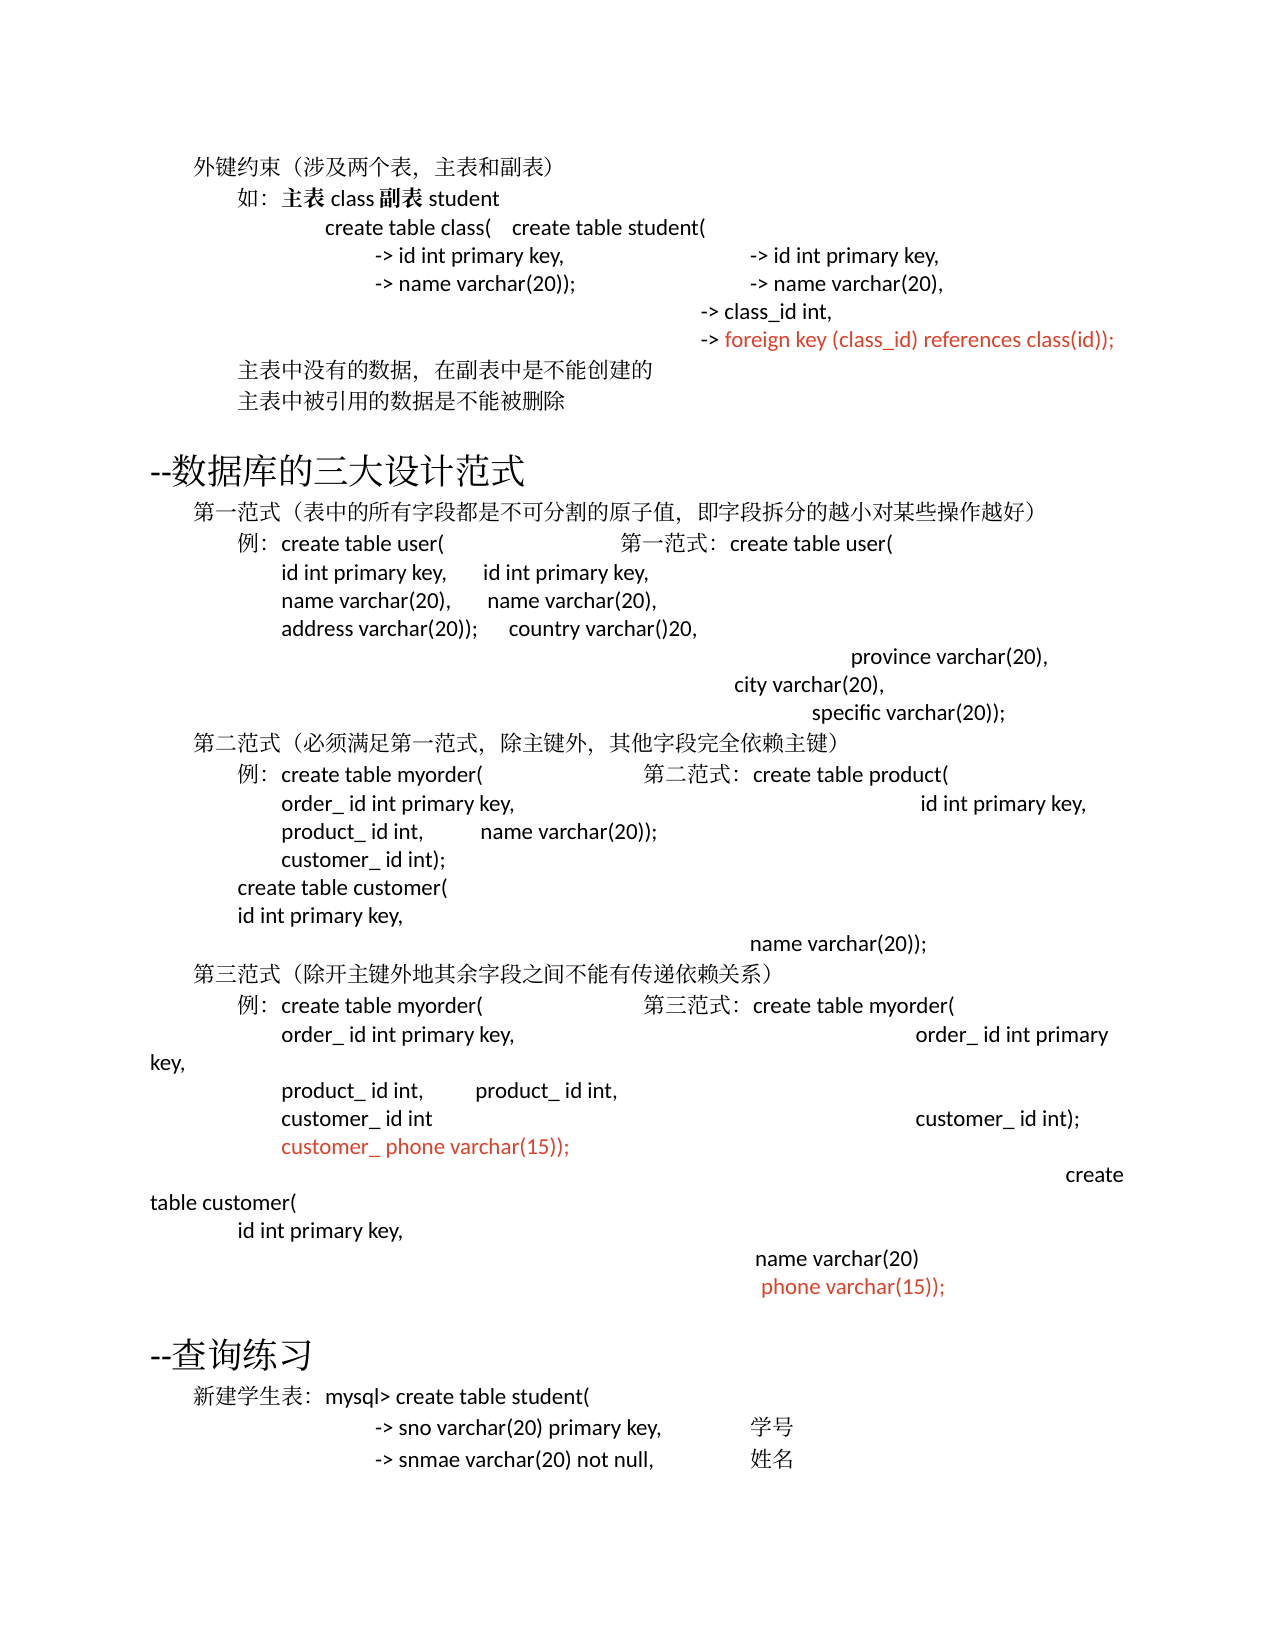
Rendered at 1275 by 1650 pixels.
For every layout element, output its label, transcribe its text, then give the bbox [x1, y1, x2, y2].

text customer_ id int); [150, 845, 1125, 873]
text 如：主表 class 副表 student [150, 181, 1125, 213]
text order_ id int primary key, id int primary key, [150, 789, 1125, 817]
text -> foreign key (class_id) references class(id)); [150, 325, 1125, 353]
text -> id int primary key, -> id int primary key, [150, 241, 1125, 269]
text create table customer( [150, 1160, 1125, 1216]
text create table class( create table student( [150, 213, 1125, 241]
text id int primary key, [150, 1216, 1125, 1244]
text -> snmae varchar(20) not null, 姓名 [150, 1442, 1125, 1473]
text 主表中没有的数据，在副表中是不能创建的 [150, 353, 1125, 384]
text order_ id int primary key, order_ id int primary key, [150, 1020, 1125, 1076]
text province varchar(20), [150, 642, 1125, 670]
text product_ id int, product_ id int, [150, 1076, 1125, 1104]
text --查询练习 [150, 1328, 1125, 1379]
text customer_ id int customer_ id int); [150, 1104, 1125, 1132]
text name varchar(20), name varchar(20), [150, 586, 1125, 614]
text -> sno varchar(20) primary key, 学号 [150, 1411, 1125, 1442]
text address varchar(20)); country varchar()20, [150, 614, 1125, 642]
text 例：create table myorder( 第三范式：create table myorder( [150, 988, 1125, 1020]
text 第三范式（除开主键外地其余字段之间不能有传递依赖关系） [150, 957, 1125, 988]
text name varchar(20)); [150, 929, 1125, 957]
text city varchar(20), [150, 670, 1125, 698]
text name varchar(20) [150, 1244, 1125, 1272]
text create table customer( [150, 873, 1125, 901]
text 第二范式（必须满足第一范式，除主键外，其他字段完全依赖主键） [150, 726, 1125, 757]
text 例：create table user( 第一范式：create table user( [150, 526, 1125, 558]
text 外键约束（涉及两个表，主表和副表） [150, 150, 1125, 181]
text 新建学生表：mysql> create table student( [150, 1379, 1125, 1411]
text specific varchar(20)); [150, 698, 1125, 726]
text product_ id int, name varchar(20)); [150, 817, 1125, 845]
text 第一范式（表中的所有字段都是不可分割的原子值，即字段拆分的越小对某些操作越好） [150, 495, 1125, 526]
text 例：create table myorder( 第二范式：create table product( [150, 757, 1125, 789]
text 主表中被引用的数据是不能被删除 [150, 384, 1125, 416]
text id int primary key, id int primary key, [150, 558, 1125, 586]
text id int primary key, [150, 901, 1125, 929]
text -> class_id int, [150, 297, 1125, 325]
text --数据库的三大设计范式 [150, 444, 1125, 495]
text -> name varchar(20)); -> name varchar(20), [150, 269, 1125, 297]
text customer_ phone varchar(15)); [150, 1132, 1125, 1160]
text phone varchar(15)); [150, 1272, 1125, 1300]
